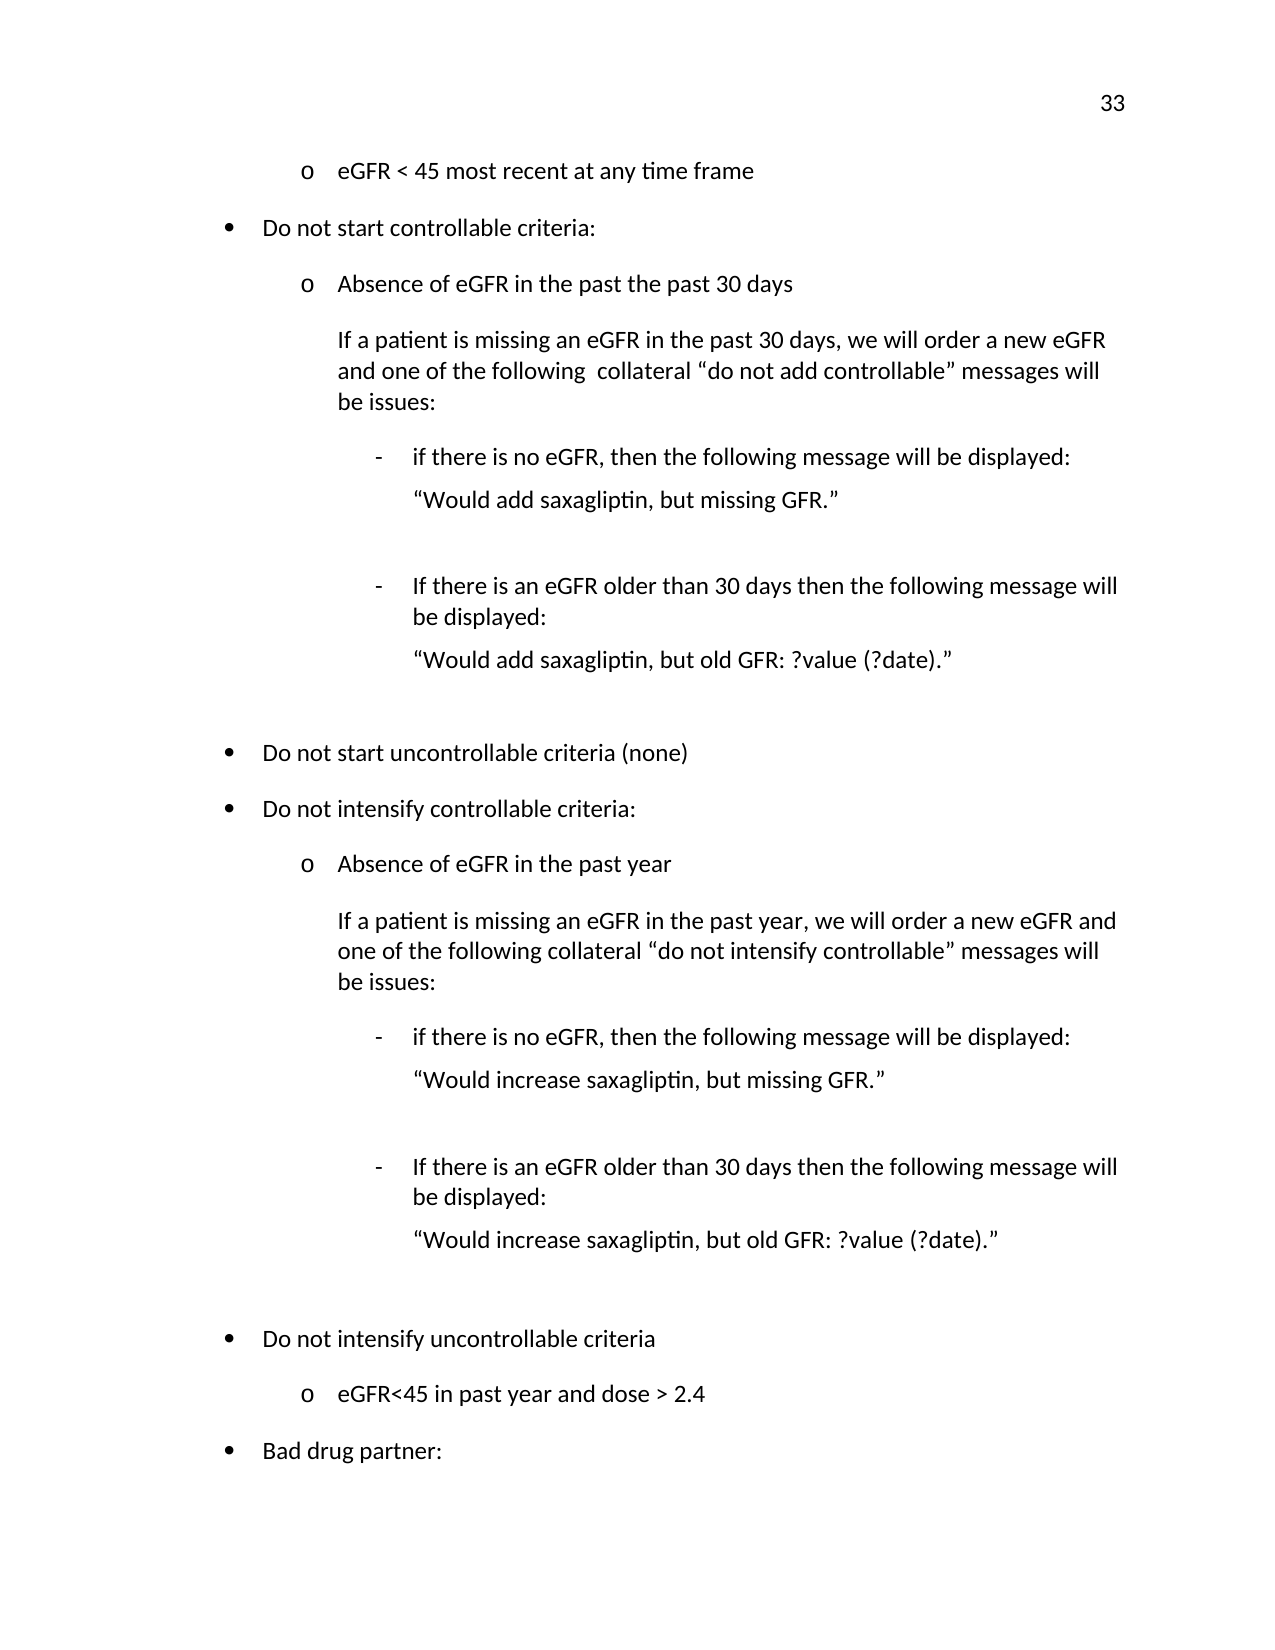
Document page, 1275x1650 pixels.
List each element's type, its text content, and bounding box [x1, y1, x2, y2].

list Bad drug partner: [225, 1435, 1125, 1466]
list If a patient is missing an eGFR in the past year, we will order a new eGFR and one of the following collateral “do not intensify controllable” messages will be issues: [337, 905, 1125, 997]
list If there is an eGFR older than 30 days then the following message will be displayed: [375, 570, 1125, 631]
list Absence of eGFR in the past year [300, 848, 1125, 880]
text “Would add saxagliptin, but missing GFR.” [412, 484, 1125, 515]
list Do not start controllable criteria: [225, 212, 1125, 243]
list eGFR<45 in past year and dose > 2.4 [300, 1378, 1125, 1410]
list Do not intensify controllable criteria: [225, 793, 1125, 823]
list Do not start uncontrollable criteria (none) [225, 737, 1125, 768]
list if there is no eGFR, then the following message will be displayed: [375, 441, 1125, 472]
list if there is no eGFR, then the following message will be displayed: [375, 1022, 1125, 1052]
text “Would add saxagliptin, but old GFR: ?value (?date).” [412, 644, 1125, 674]
list Absence of eGFR in the past the past 30 days [300, 268, 1125, 299]
text “Would increase saxagliptin, but missing GFR.” [412, 1064, 1125, 1095]
list eGFR < 45 most recent at any time frame [300, 156, 1125, 187]
list If there is an eGFR older than 30 days then the following message will be displayed: [375, 1151, 1125, 1212]
list If a patient is missing an eGFR in the past 30 days, we will order a new eGFR and one of the following collateral “do not add controllable” messages will be issues: [337, 324, 1125, 416]
text “Would increase saxagliptin, but old GFR: ?value (?date).” [412, 1224, 1125, 1255]
list Do not intensify uncontrollable criteria [225, 1323, 1125, 1353]
